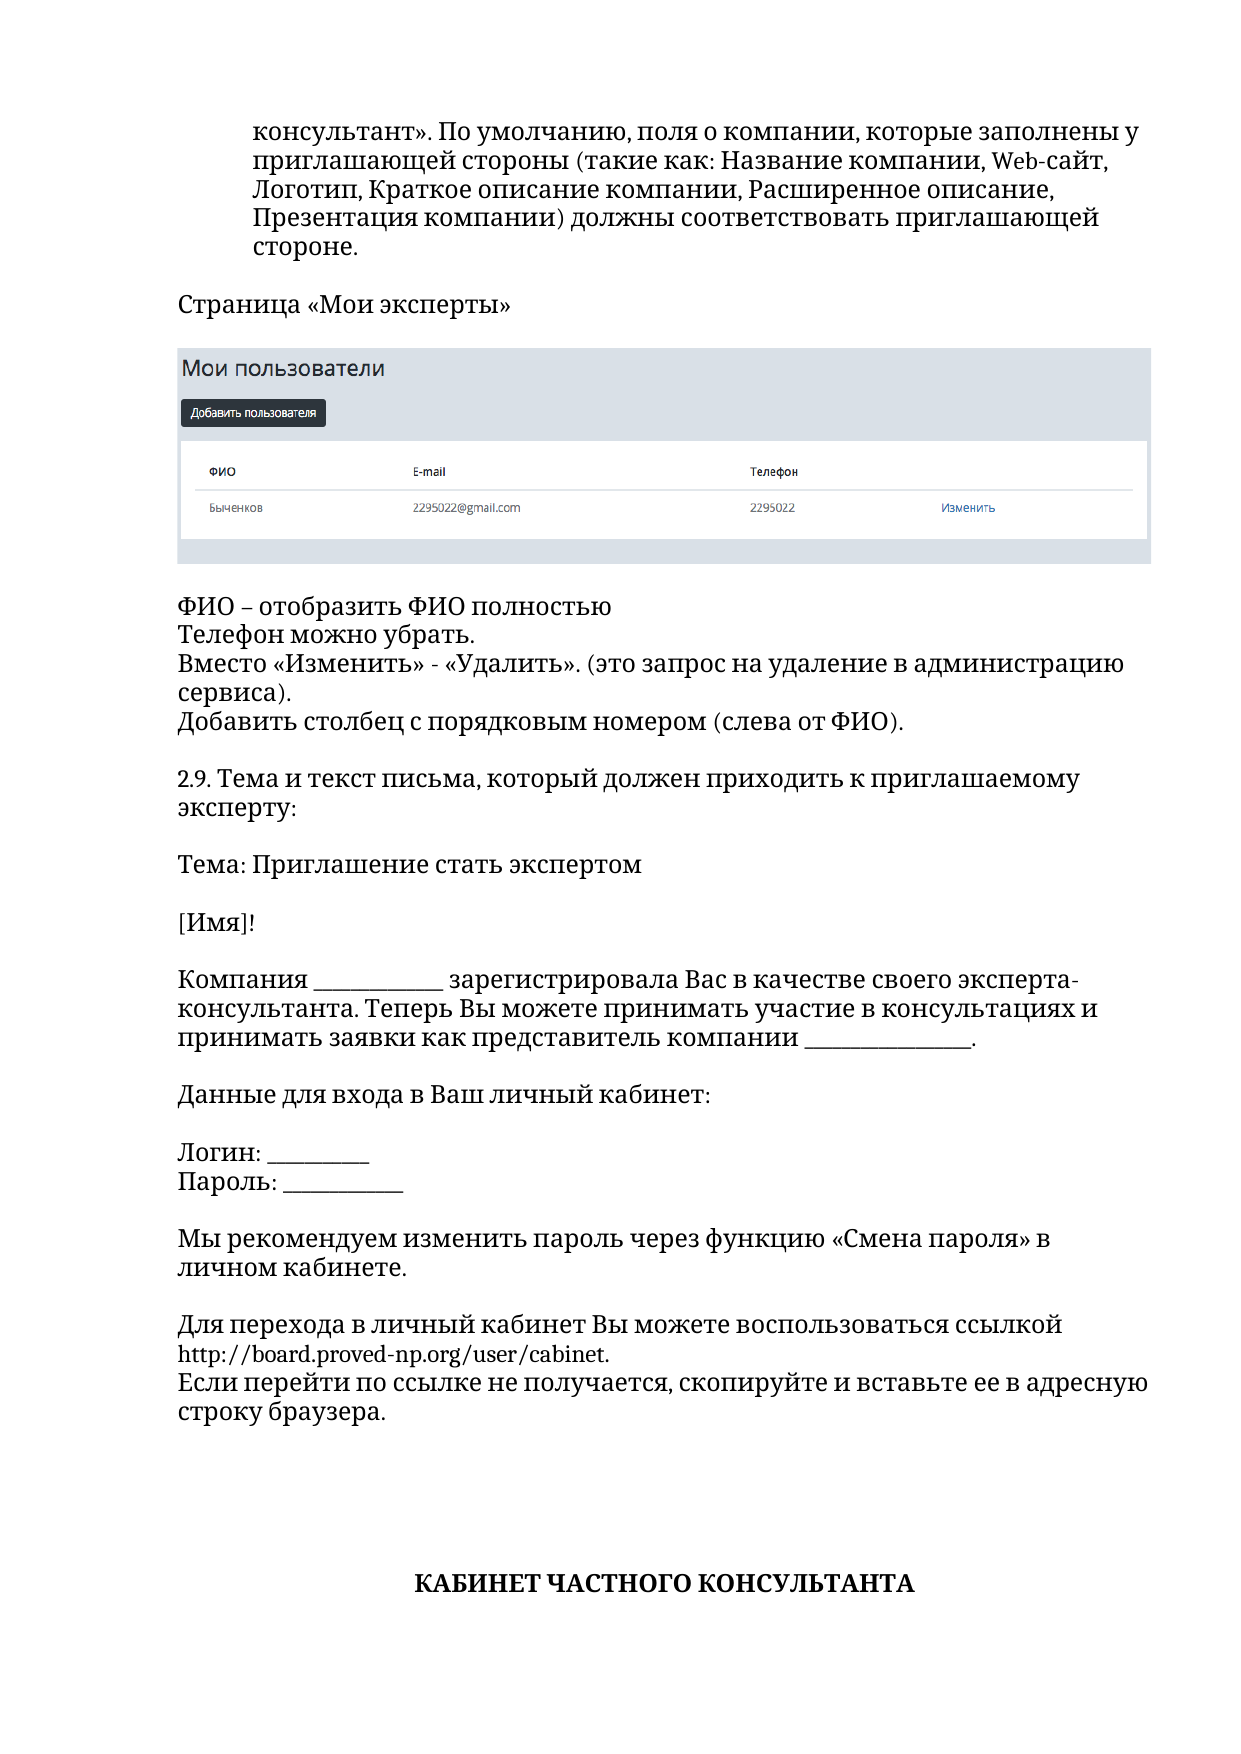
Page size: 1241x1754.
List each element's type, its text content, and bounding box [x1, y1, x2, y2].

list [215, 118, 1152, 262]
text Компания ______________ зарегистрировала Вас в качестве своего эксперта-консультанта. Теперь Вы можете принимать участие в консультациях и принимать заявки как представитель компании __________________. [177, 966, 1152, 1052]
text Добавить столбец с порядковым номером (слева от ФИО). [177, 707, 1152, 736]
picture [177, 348, 1152, 564]
text Логин: ___________ [177, 1139, 1152, 1167]
text Страница «Мои эксперты» [177, 291, 1152, 319]
text Вместо «Изменить» - «Удалить». (это запрос на удаление в администрацию сервиса). [177, 650, 1152, 707]
text Мы рекомендуем изменить пароль через функцию «Смена пароля» в личном кабинете. [177, 1225, 1152, 1282]
text Для перехода в личный кабинет Вы можете воспользоваться ссылкой http://board.proved-np.org/user/cabinet. [177, 1311, 1152, 1369]
text Если перейти по ссылке не получается, скопируйте и вставьте ее в адресную строку браузера. [177, 1369, 1152, 1426]
text КАБИНЕТ ЧАСТНОГО КОНСУЛЬТАНТА [177, 1570, 1152, 1599]
text Данные для входа в Ваш личный кабинет: [177, 1081, 1152, 1110]
text Пароль: _____________ [177, 1167, 1152, 1196]
text 2.9. Тема и текст письма, который должен приходить к приглашаемому эксперту: [177, 765, 1152, 822]
text [Имя]! [177, 909, 1152, 937]
text ФИО – отобразить ФИО полностью [177, 592, 1152, 621]
text Телефон можно убрать. [177, 621, 1152, 650]
text Тема: Приглашение стать экспертом [177, 851, 1152, 880]
